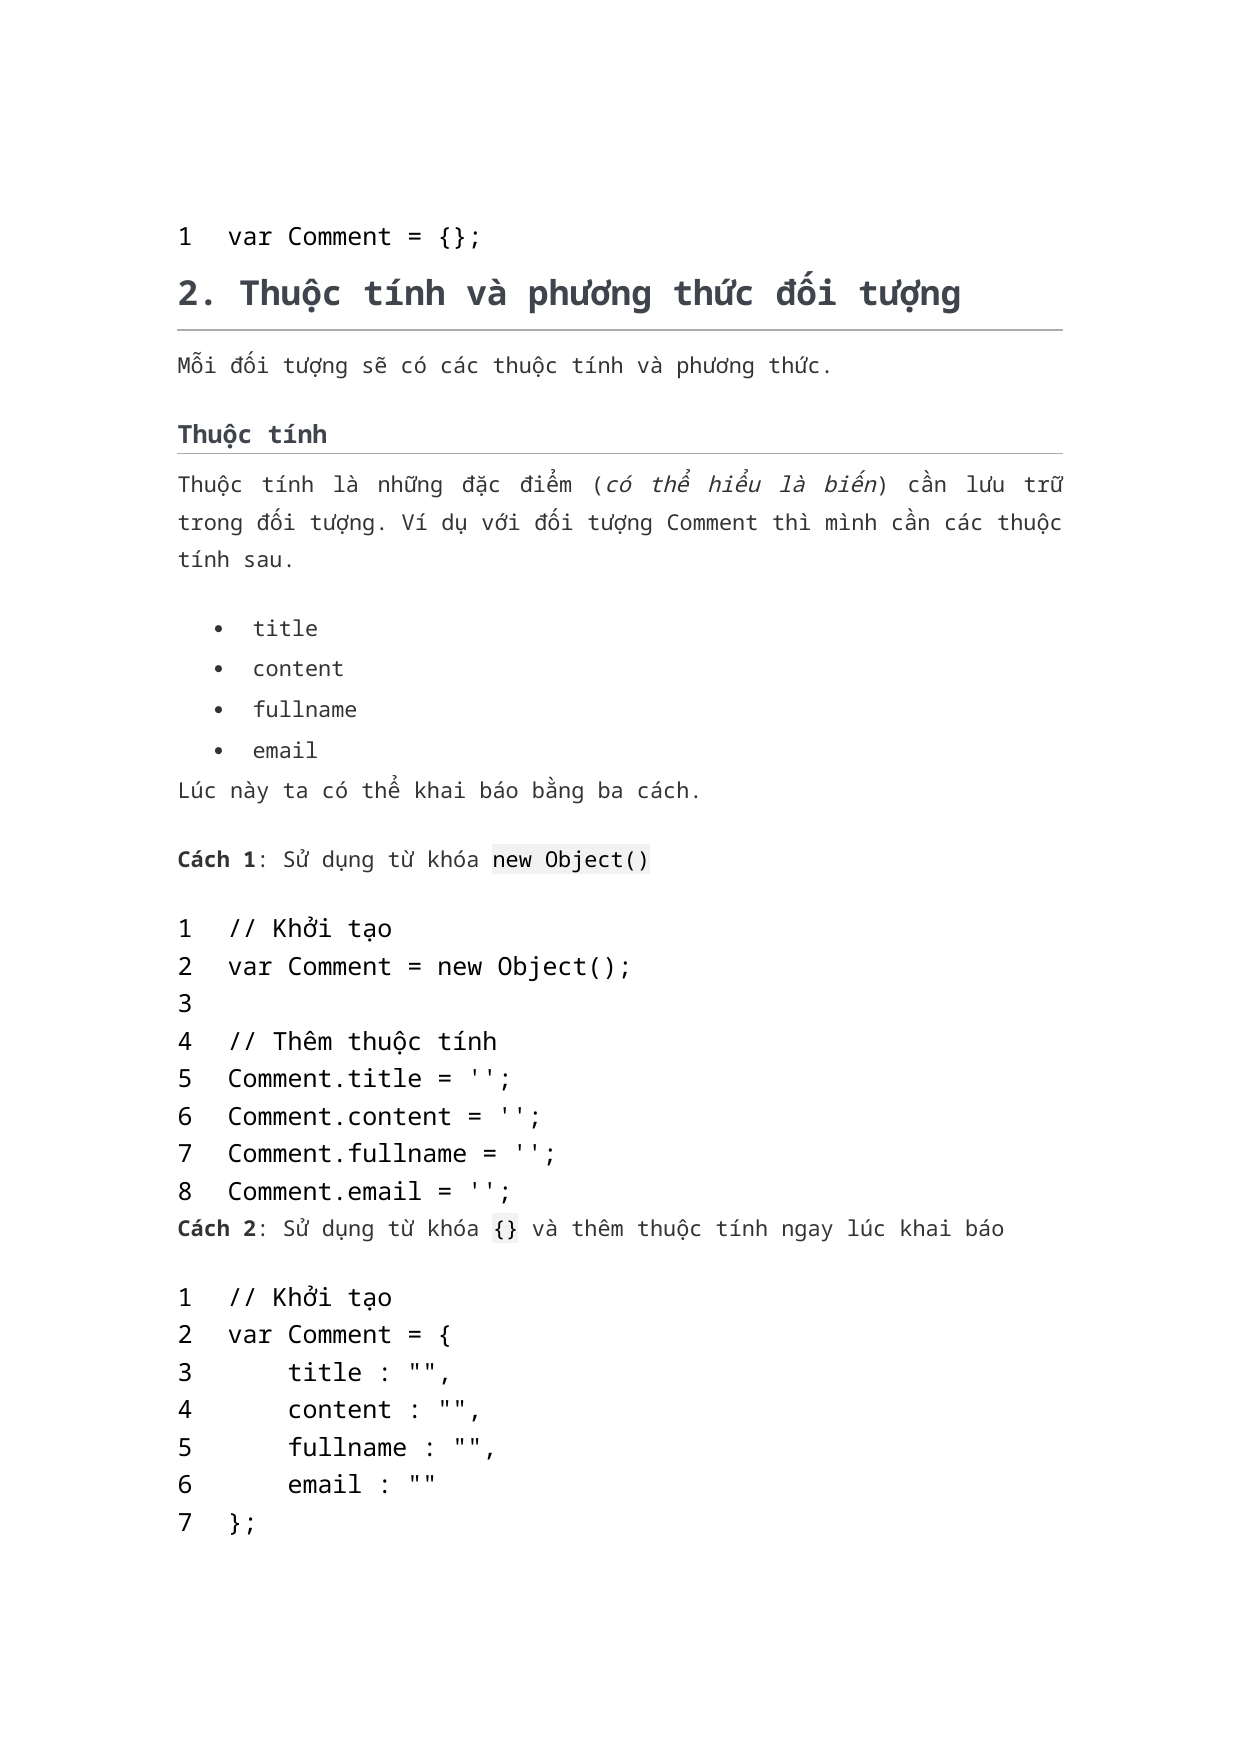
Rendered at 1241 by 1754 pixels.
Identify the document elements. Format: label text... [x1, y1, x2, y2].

text Cách 1: Sử dụng từ khóa new Object() [177, 840, 1063, 878]
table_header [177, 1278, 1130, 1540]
text Mỗi đối tượng sẽ có các thuộc tính và phương thức. [177, 346, 1063, 384]
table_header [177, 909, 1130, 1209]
list email [215, 731, 1063, 768]
list fullname [215, 690, 1063, 728]
list title [215, 609, 1063, 646]
text Thuộc tính là những đặc điểm (có thể hiểu là biến) cần lưu trữ trong đối tượng. Ví dụ với đối tượng Comment thì mình cần các thuộc tính sau. [177, 465, 1063, 578]
text Cách 2: Sử dụng từ khóa {} và thêm thuộc tính ngay lúc khai báo [177, 1209, 1063, 1246]
text 2. Thuộc tính và phương thức đối tượng [177, 254, 1063, 329]
text Lúc này ta có thể khai báo bằng ba cách. [177, 771, 1063, 809]
text Thuộc tính [177, 415, 1063, 453]
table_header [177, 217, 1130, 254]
list content [215, 649, 1063, 687]
